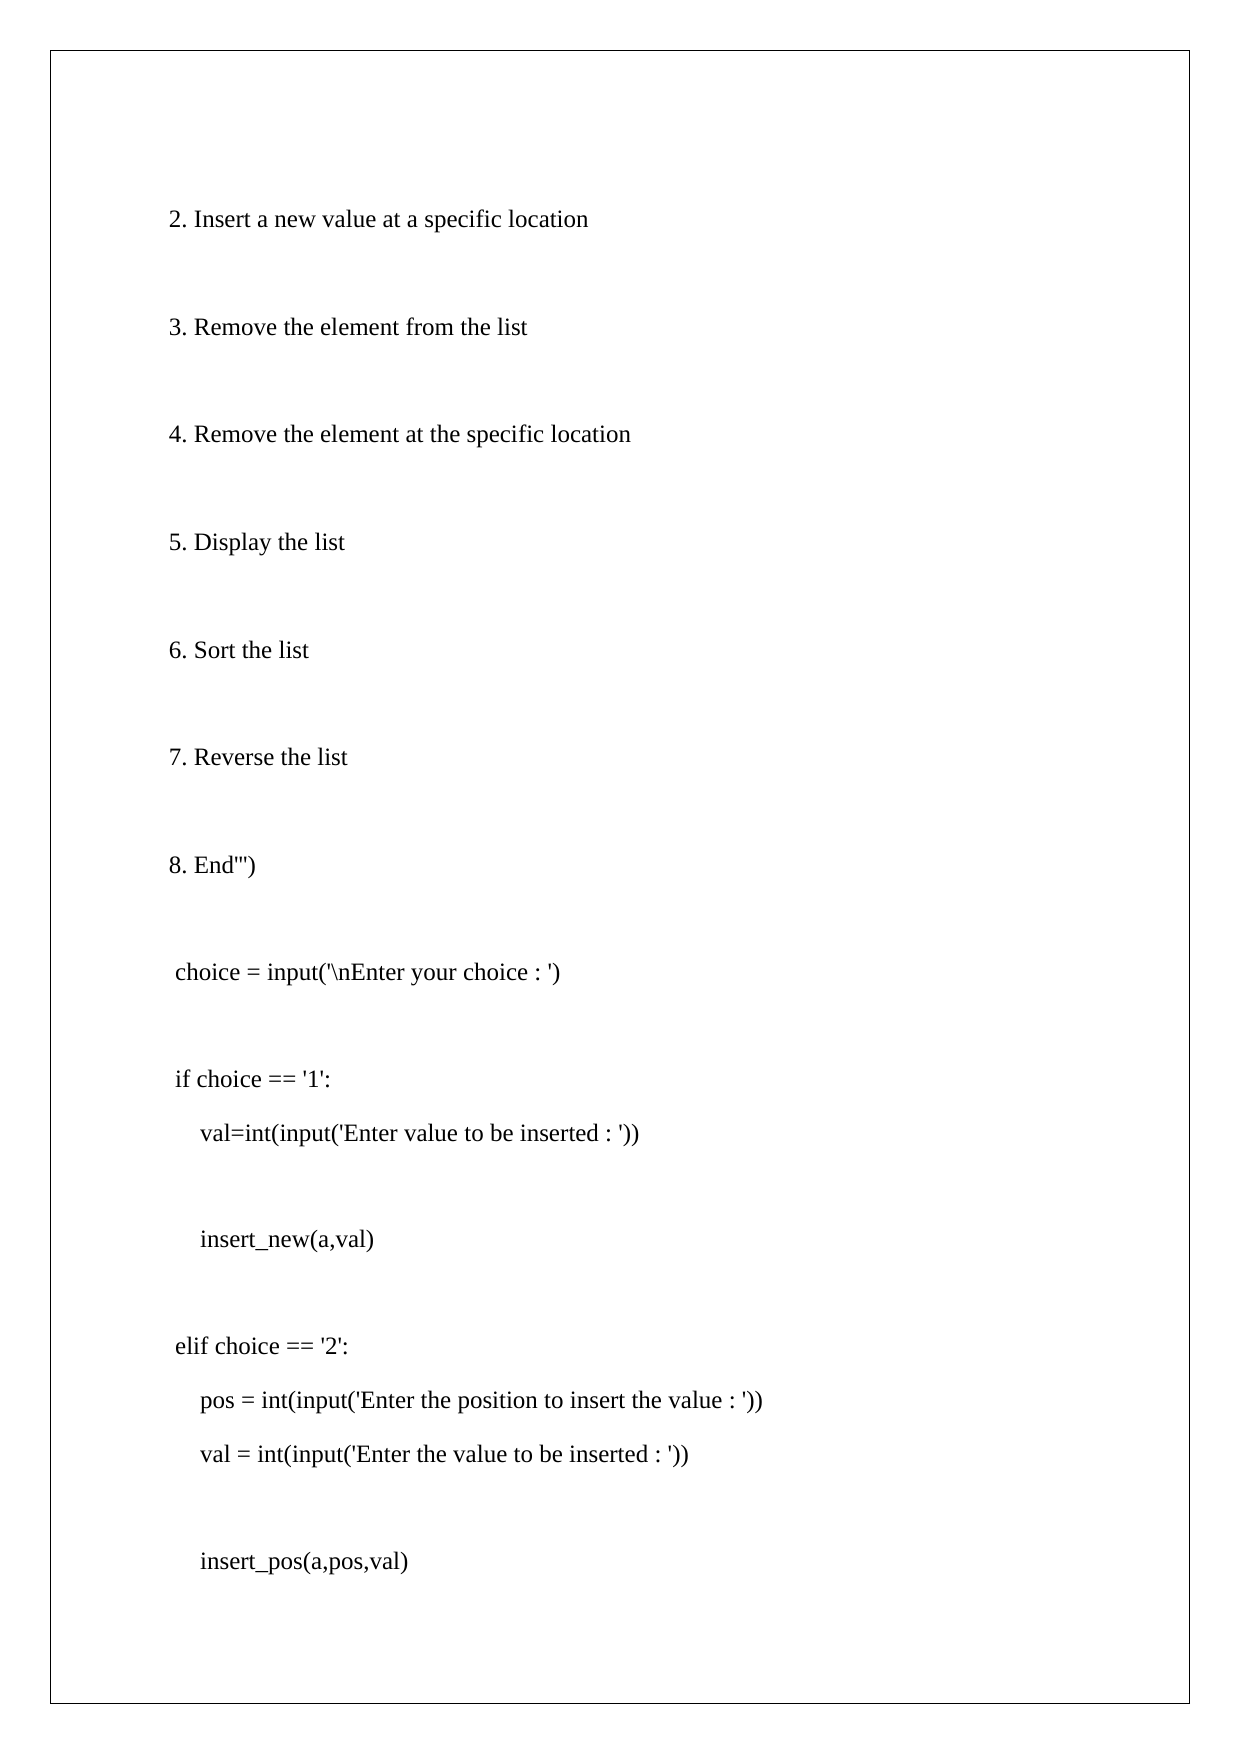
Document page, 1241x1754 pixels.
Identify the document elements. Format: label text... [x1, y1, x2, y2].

text 2. Insert a new value at a specific location [150, 204, 1090, 233]
text if choice == '1': [150, 1064, 1090, 1093]
text insert_new(a,val) [150, 1224, 1090, 1253]
text val=int(input('Enter value to be inserted : ')) [150, 1118, 1090, 1146]
text pos = int(input('Enter the position to insert the value : ')) [150, 1385, 1090, 1414]
text 3. Remove the element from the list [150, 312, 1090, 340]
text 6. Sort the list [150, 635, 1090, 663]
text 4. Remove the element at the specific location [150, 419, 1090, 448]
text elif choice == '2': [150, 1331, 1090, 1360]
text 8. End''') [150, 850, 1090, 879]
text val = int(input('Enter the value to be inserted : ')) [150, 1439, 1090, 1468]
text 7. Reverse the list [150, 742, 1090, 771]
text insert_pos(a,pos,val) [150, 1546, 1090, 1575]
text choice = input('\nEnter your choice : ') [150, 957, 1090, 986]
text 5. Display the list [150, 527, 1090, 556]
